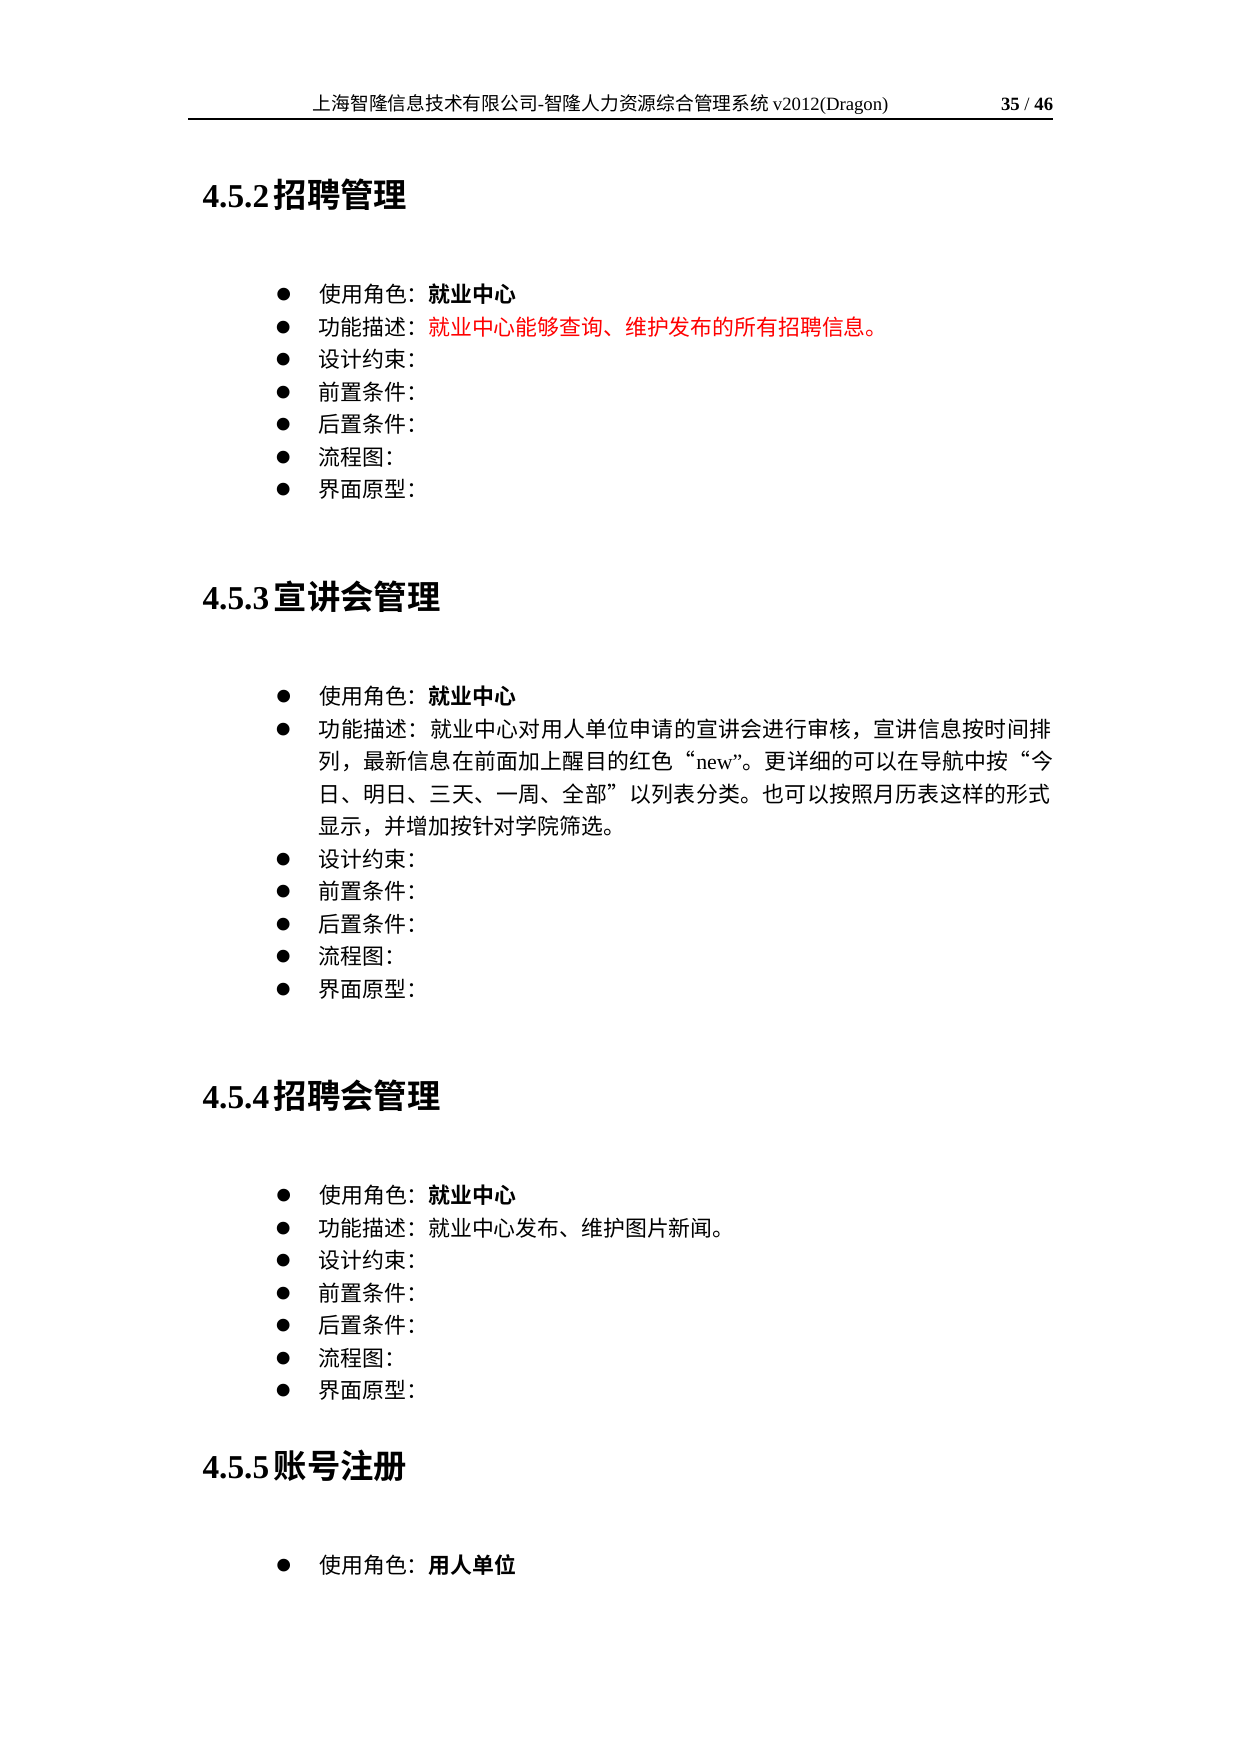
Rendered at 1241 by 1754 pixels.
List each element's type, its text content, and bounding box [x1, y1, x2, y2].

list 后置条件： [275, 906, 1053, 939]
list 使用角色：就业中心 [275, 277, 1092, 309]
list 使用角色：就业中心 [275, 679, 1092, 711]
subtitle 宣讲会管理 [202, 564, 1053, 629]
list 设计约束： [275, 841, 1053, 874]
subtitle 招聘管理 [202, 162, 1053, 227]
list 后置条件： [275, 1308, 1053, 1341]
list 前置条件： [275, 374, 1053, 407]
list 界面原型： [275, 1373, 1053, 1406]
list 设计约束： [275, 342, 1053, 374]
list 使用角色：就业中心 [275, 1178, 1092, 1211]
list 功能描述：就业中心对用人单位申请的宣讲会进行审核，宣讲信息按时间排列，最新信息在前面加上醒目的红色“new”。更详细的可以在导航中按“今日、明日、三天、一周、全部”以列表分类。也可以按照月历表这样的形式显示，并增加按针对学院筛选。 [275, 711, 1053, 841]
list 流程图： [275, 439, 1053, 472]
subtitle 账号注册 [202, 1433, 1053, 1498]
list 界面原型： [275, 472, 1053, 504]
list 流程图： [275, 1341, 1053, 1373]
list 流程图： [275, 939, 1053, 971]
list 前置条件： [275, 874, 1053, 906]
list 功能描述：就业中心能够查询、维护发布的所有招聘信息。 [275, 309, 1053, 342]
list 设计约束： [275, 1243, 1053, 1276]
list 使用角色：用人单位 [275, 1547, 1092, 1580]
list 后置条件： [275, 407, 1053, 439]
list 功能描述：就业中心发布、维护图片新闻。 [275, 1211, 1053, 1243]
list 界面原型： [275, 971, 1053, 1004]
subtitle 招聘会管理 [202, 1063, 1053, 1128]
list 前置条件： [275, 1276, 1053, 1308]
